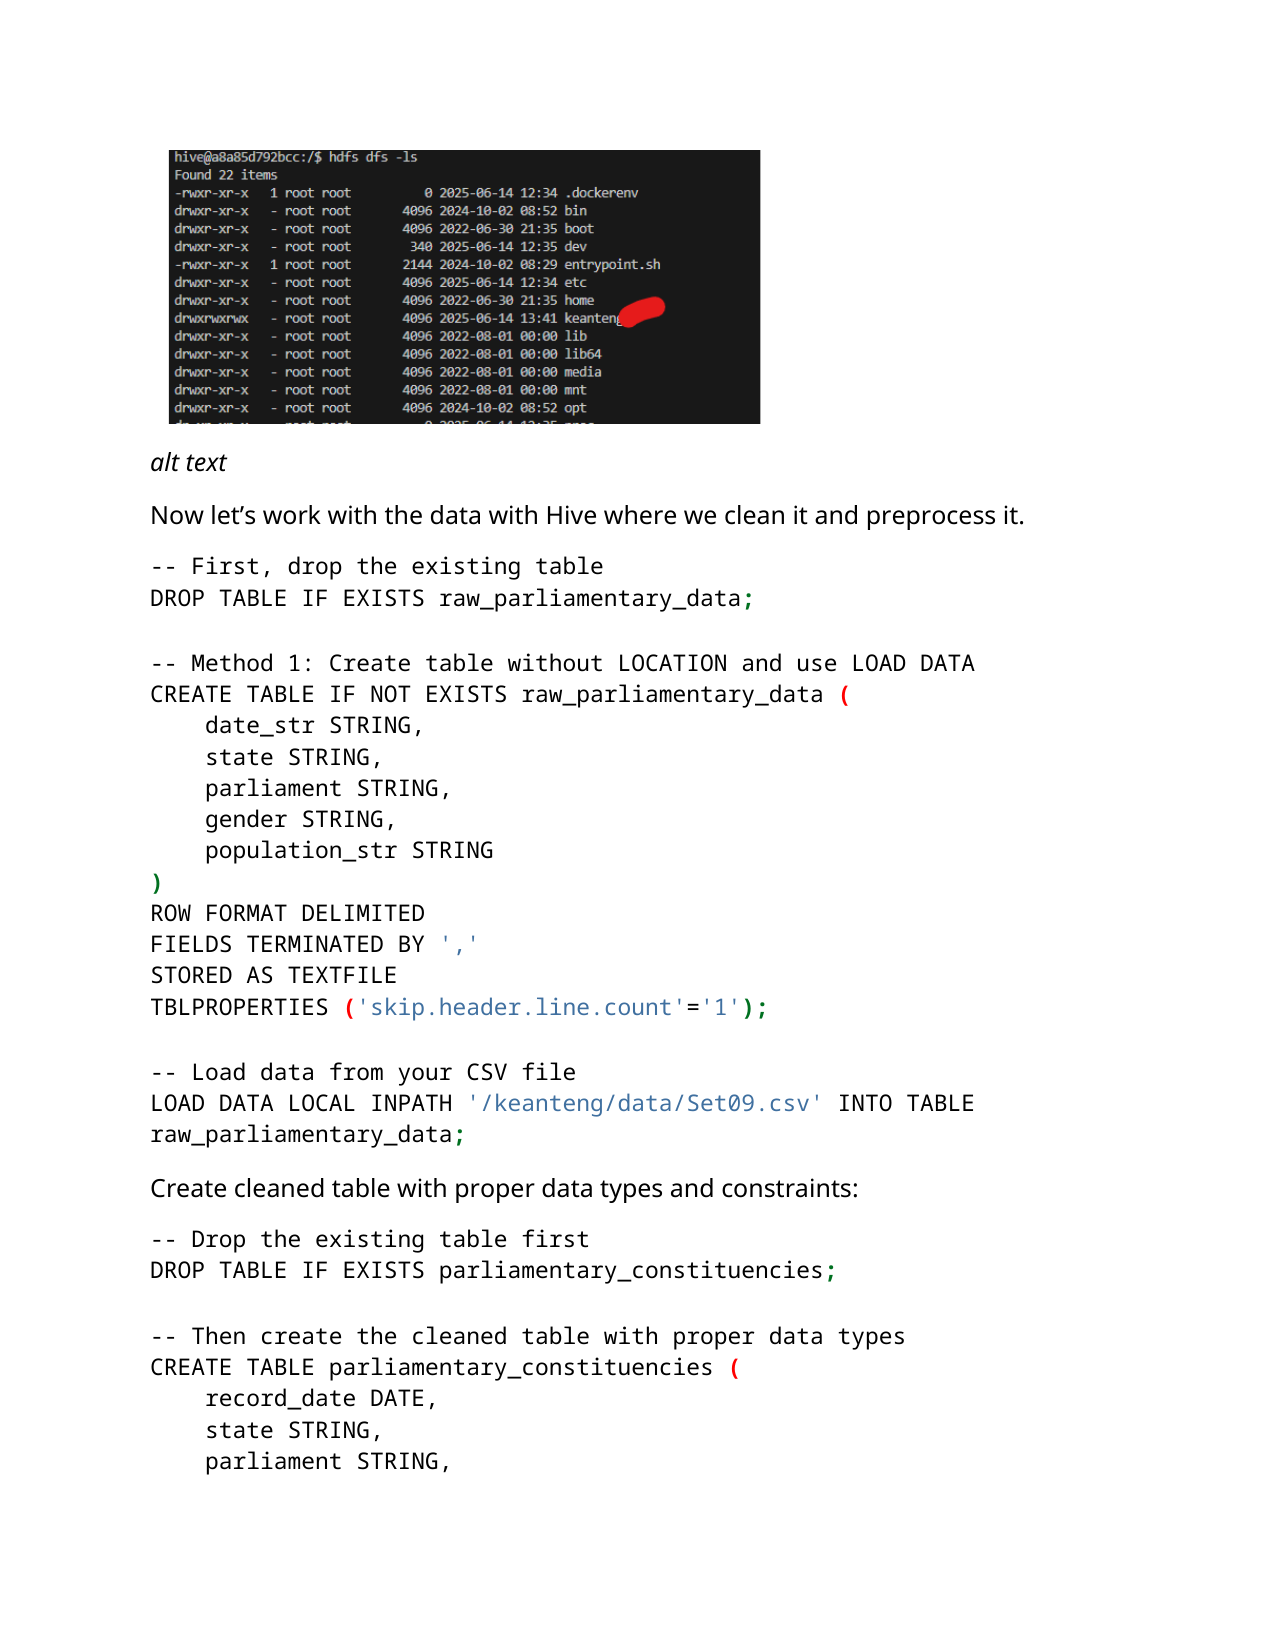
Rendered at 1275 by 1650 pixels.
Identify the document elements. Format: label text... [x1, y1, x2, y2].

text alt text [150, 444, 1125, 479]
text Create cleaned table with proper data types and constraints: [150, 1170, 1125, 1204]
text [150, 1223, 1125, 1476]
picture [168, 150, 761, 424]
text Now let’s work with the data with Hive where we clean it and preprocess it. [150, 497, 1125, 531]
text -- First, drop the existing table DROP TABLE IF EXISTS raw_parliamentary_data; -- Method 1: Create table without LOCATION and use LOAD DATA CREATE TABLE IF NOT EXISTS raw_parliamentary_data ( date_str STRING, state STRING, parliament STRING, gender STRING, population_str STRING ) ROW FORMAT DELIMITED FIELDS TERMINATED BY ',' STORED AS TEXTFILE TBLPROPERTIES ('skip.header.line.count'='1'); -- Load data from your CSV file LOAD DATA LOCAL INPATH '/keanteng/data/Set09.csv' INTO TABLE raw_parliamentary_data; [150, 550, 1125, 1149]
